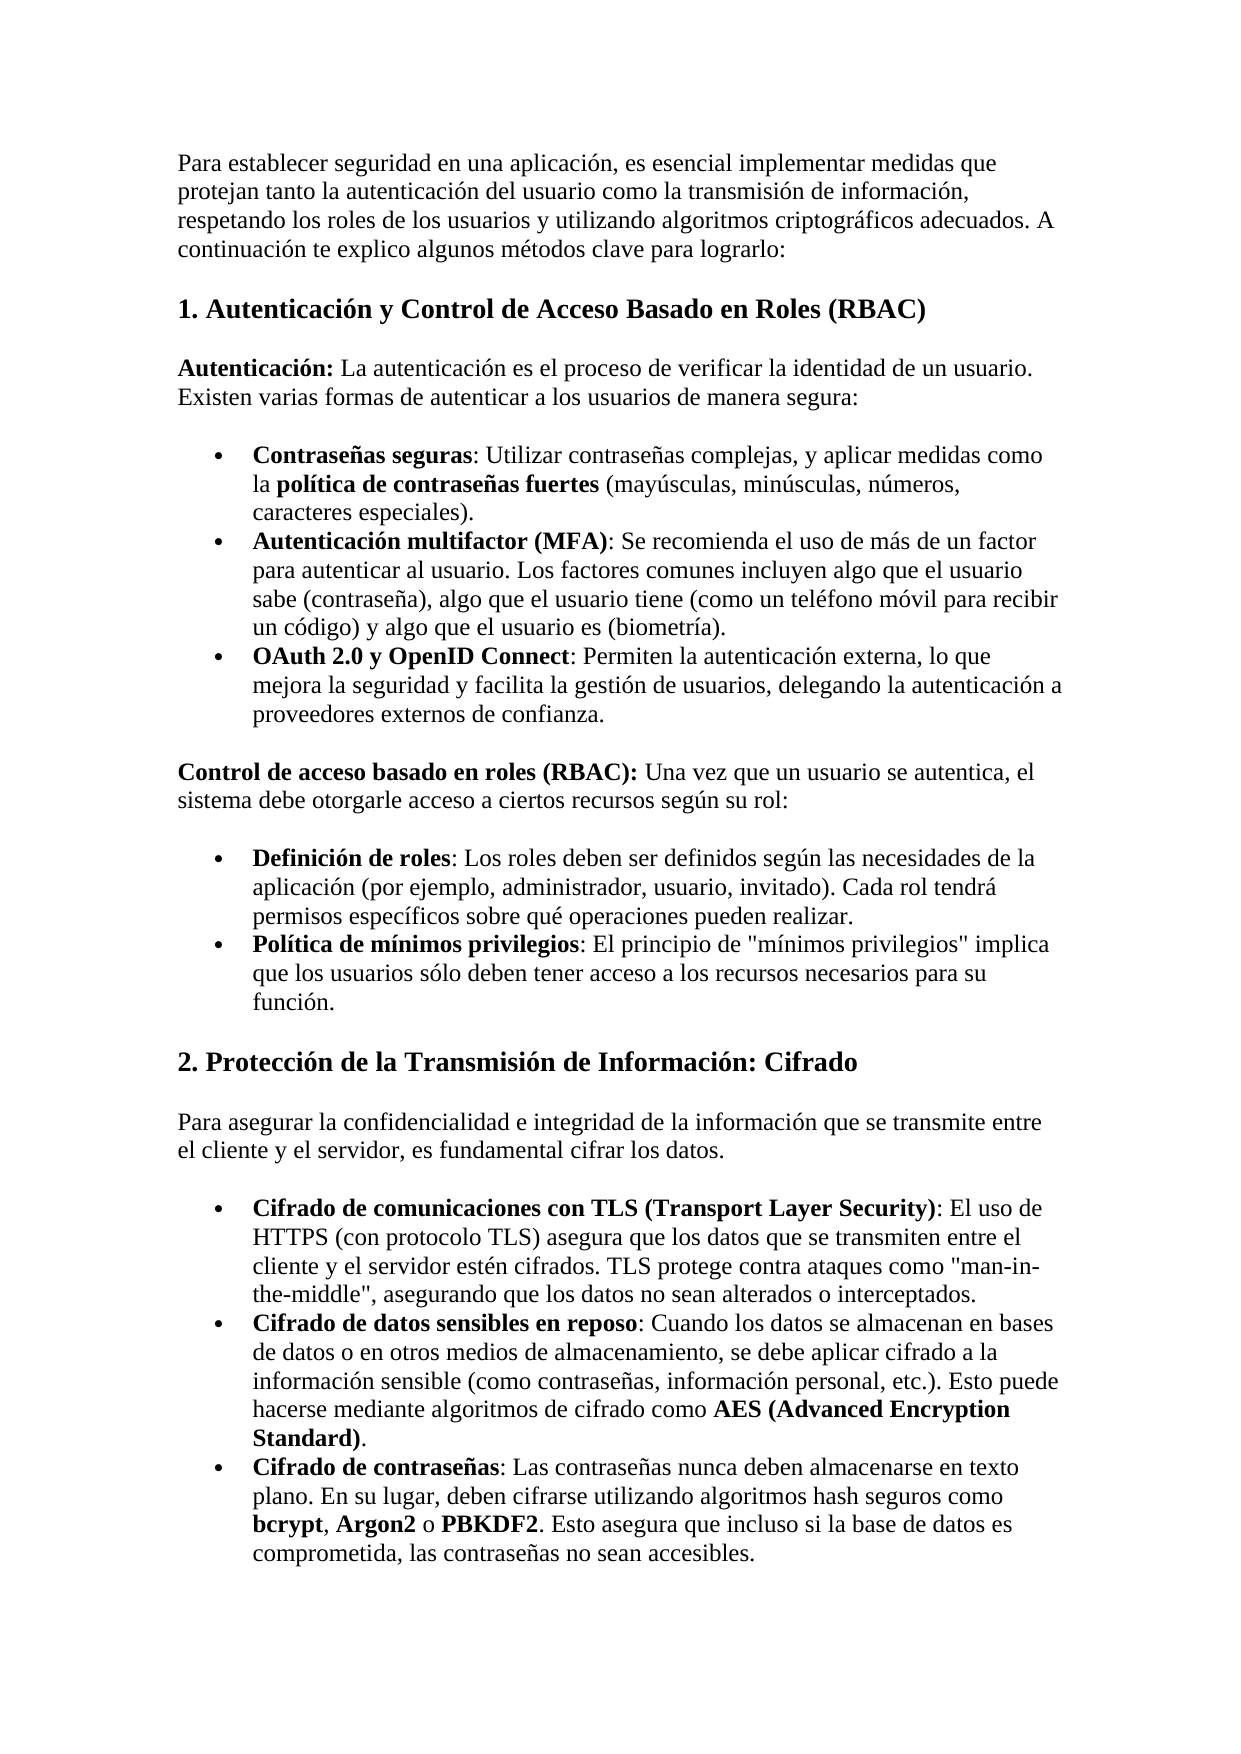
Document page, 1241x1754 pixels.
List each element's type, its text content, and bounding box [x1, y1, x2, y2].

list Definición de roles: Los roles deben ser definidos según las necesidades de la aplicación (por ejemplo, administrador, usuario, invitado). Cada rol tendrá permisos específicos sobre qué operaciones pueden realizar. [215, 843, 1063, 929]
list Cifrado de comunicaciones con TLS (Transport Layer Security): El uso de HTTPS (con protocolo TLS) asegura que los datos que se transmiten entre el cliente y el servidor estén cifrados. TLS protege contra ataques como "man-in-the-middle", asegurando que los datos no sean alterados o interceptados. [215, 1193, 1063, 1308]
text Autenticación: La autenticación es el proceso de verificar la identidad de un usuario. Existen varias formas de autenticar a los usuarios de manera segura: [177, 353, 1063, 411]
list Cifrado de contraseñas: Las contraseñas nunca deben almacenarse en texto plano. En su lugar, deben cifrarse utilizando algoritmos hash seguros como bcrypt, Argon2 o PBKDF2. Esto asegura que incluso si la base de datos es comprometida, las contraseñas no sean accesibles. [215, 1452, 1063, 1567]
list Política de mínimos privilegios: El principio de "mínimos privilegios" implica que los usuarios sólo deben tener acceso a los recursos necesarios para su función. [215, 929, 1063, 1016]
text 2. Protección de la Transmisión de Información: Cifrado [177, 1045, 1063, 1077]
text Para establecer seguridad en una aplicación, es esencial implementar medidas que protejan tanto la autenticación del usuario como la transmisión de información, respetando los roles de los usuarios y utilizando algoritmos criptográficos adecuados. A continuación te explico algunos métodos clave para lograrlo: [177, 148, 1063, 263]
list OAuth 2.0 y OpenID Connect: Permiten la autenticación externa, lo que mejora la seguridad y facilita la gestión de usuarios, delegando la autenticación a proveedores externos de confianza. [215, 641, 1063, 727]
list Cifrado de datos sensibles en reposo: Cuando los datos se almacenan en bases de datos o en otros medios de almacenamiento, se debe aplicar cifrado a la información sensible (como contraseñas, información personal, etc.). Esto puede hacerse mediante algoritmos de cifrado como AES (Advanced Encryption Standard). [215, 1308, 1063, 1452]
list Contraseñas seguras: Utilizar contraseñas complejas, y aplicar medidas como la política de contraseñas fuertes (mayúsculas, minúsculas, números, caracteres especiales). [215, 440, 1063, 526]
text Para asegurar la confidencialidad e integridad de la información que se transmite entre el cliente y el servidor, es fundamental cifrar los datos. [177, 1107, 1063, 1164]
text 1. Autenticación y Control de Acceso Basado en Roles (RBAC) [177, 292, 1063, 324]
text Control de acceso basado en roles (RBAC): Una vez que un usuario se autentica, el sistema debe otorgarle acceso a ciertos recursos según su rol: [177, 757, 1063, 814]
list Autenticación multifactor (MFA): Se recomienda el uso de más de un factor para autenticar al usuario. Los factores comunes incluyen algo que el usuario sabe (contraseña), algo que el usuario tiene (como un teléfono móvil para recibir un código) y algo que el usuario es (biometría). [215, 526, 1063, 641]
